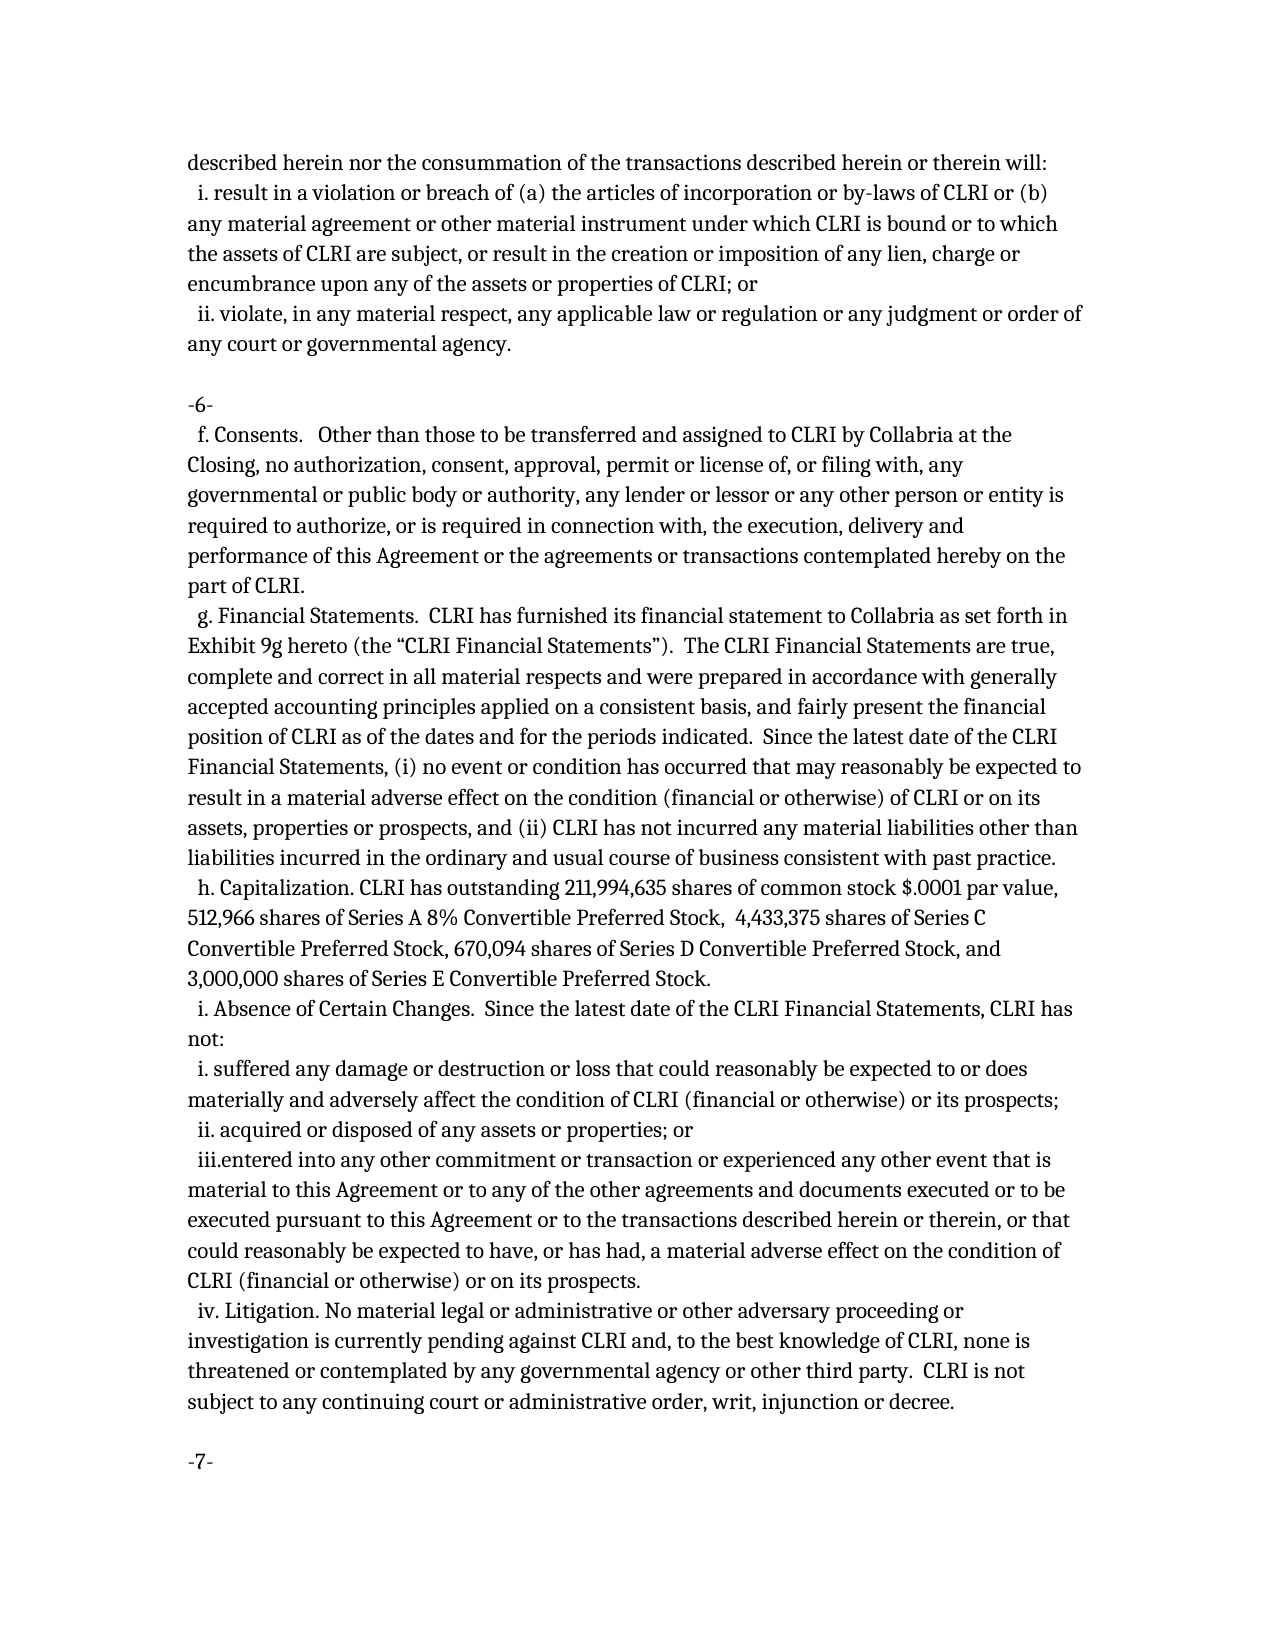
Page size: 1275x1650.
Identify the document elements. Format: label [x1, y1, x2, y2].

text [187, 150, 1087, 1475]
